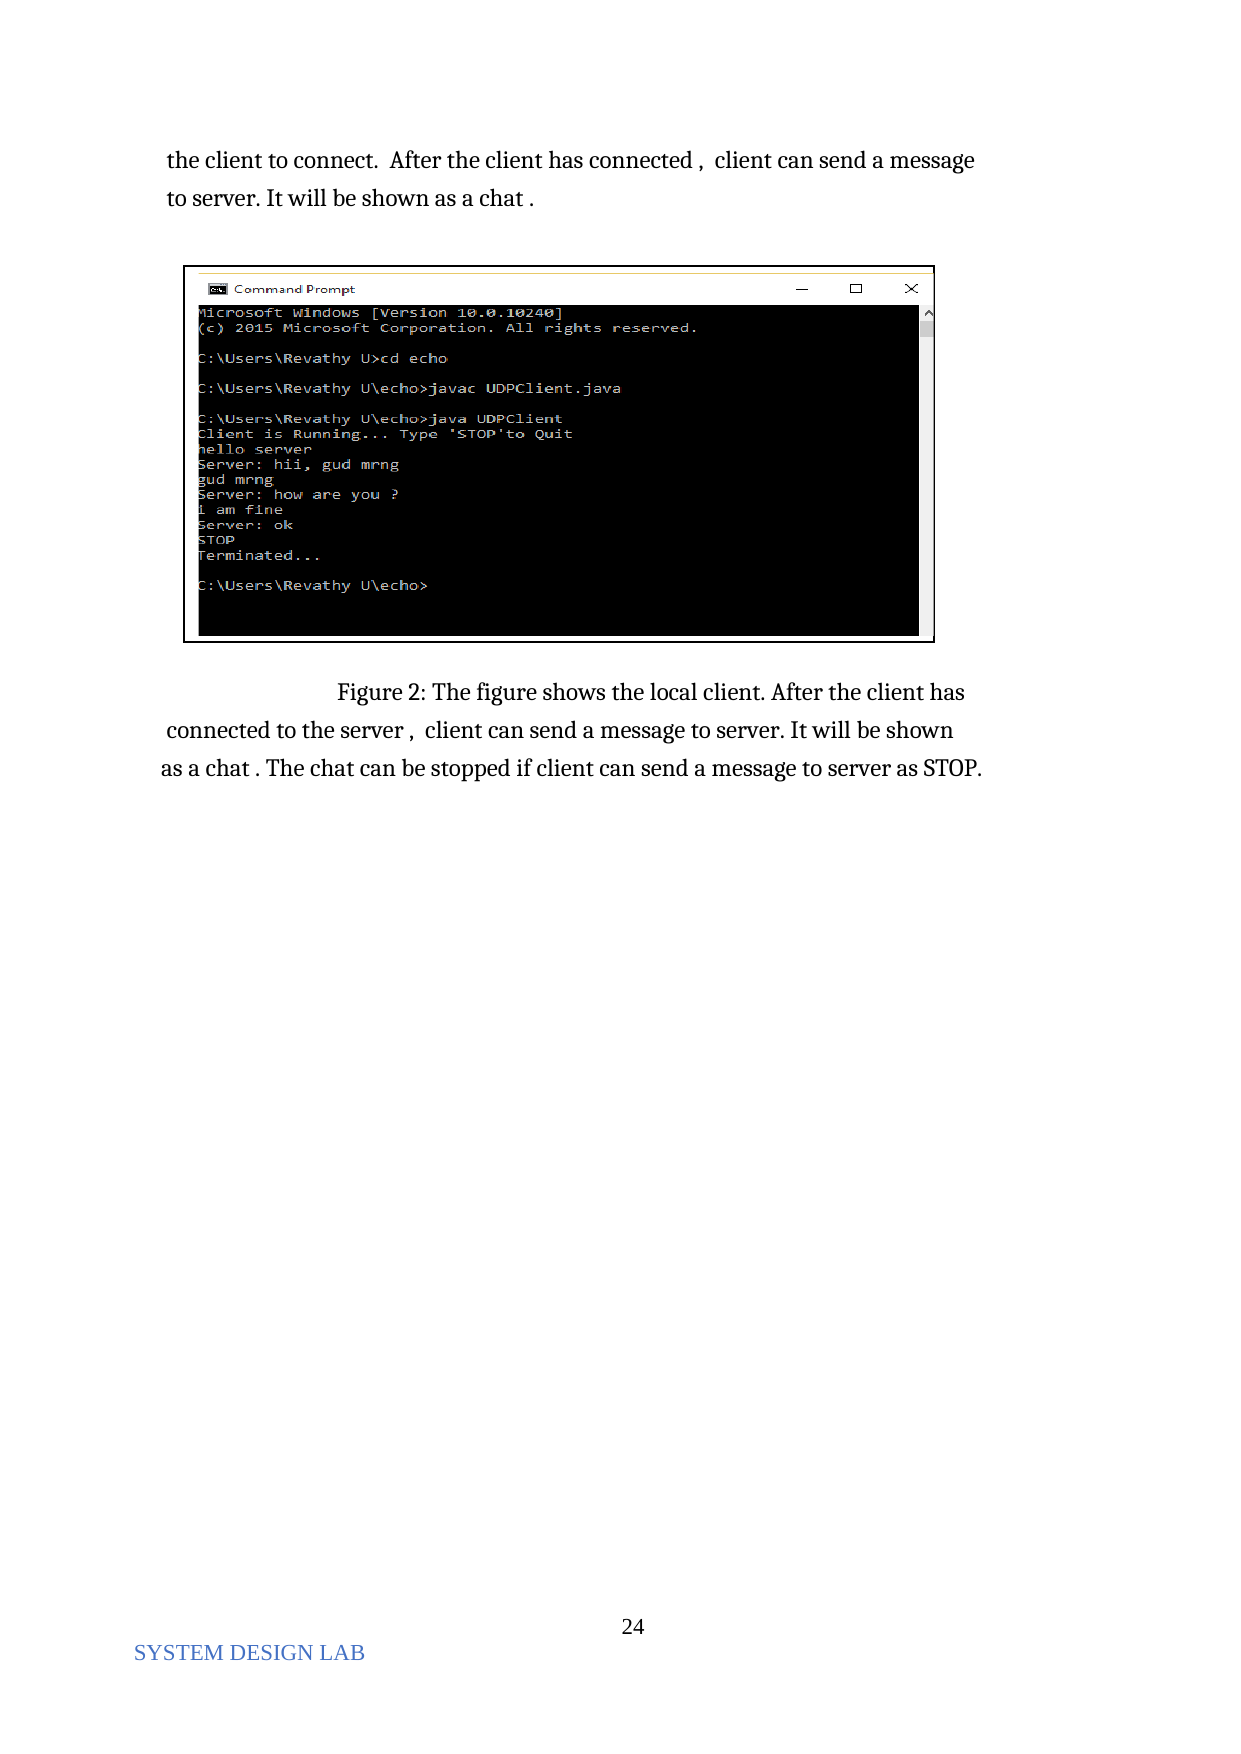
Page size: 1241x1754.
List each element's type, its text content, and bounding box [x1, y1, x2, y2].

picture [198, 273, 934, 636]
subtitle to server. It will be shown as a chat . [133, 183, 1132, 212]
subtitle connected to the server , client can send a message to server. It will be shown [133, 716, 1132, 744]
subtitle the client to connect. After the client has connected , client can send a message [133, 146, 1132, 174]
subtitle as a chat . The chat can be stopped if client can send a message to server as STOP. [133, 754, 1132, 783]
subtitle Figure 2: The figure shows the local client. After the client has [133, 678, 1132, 707]
